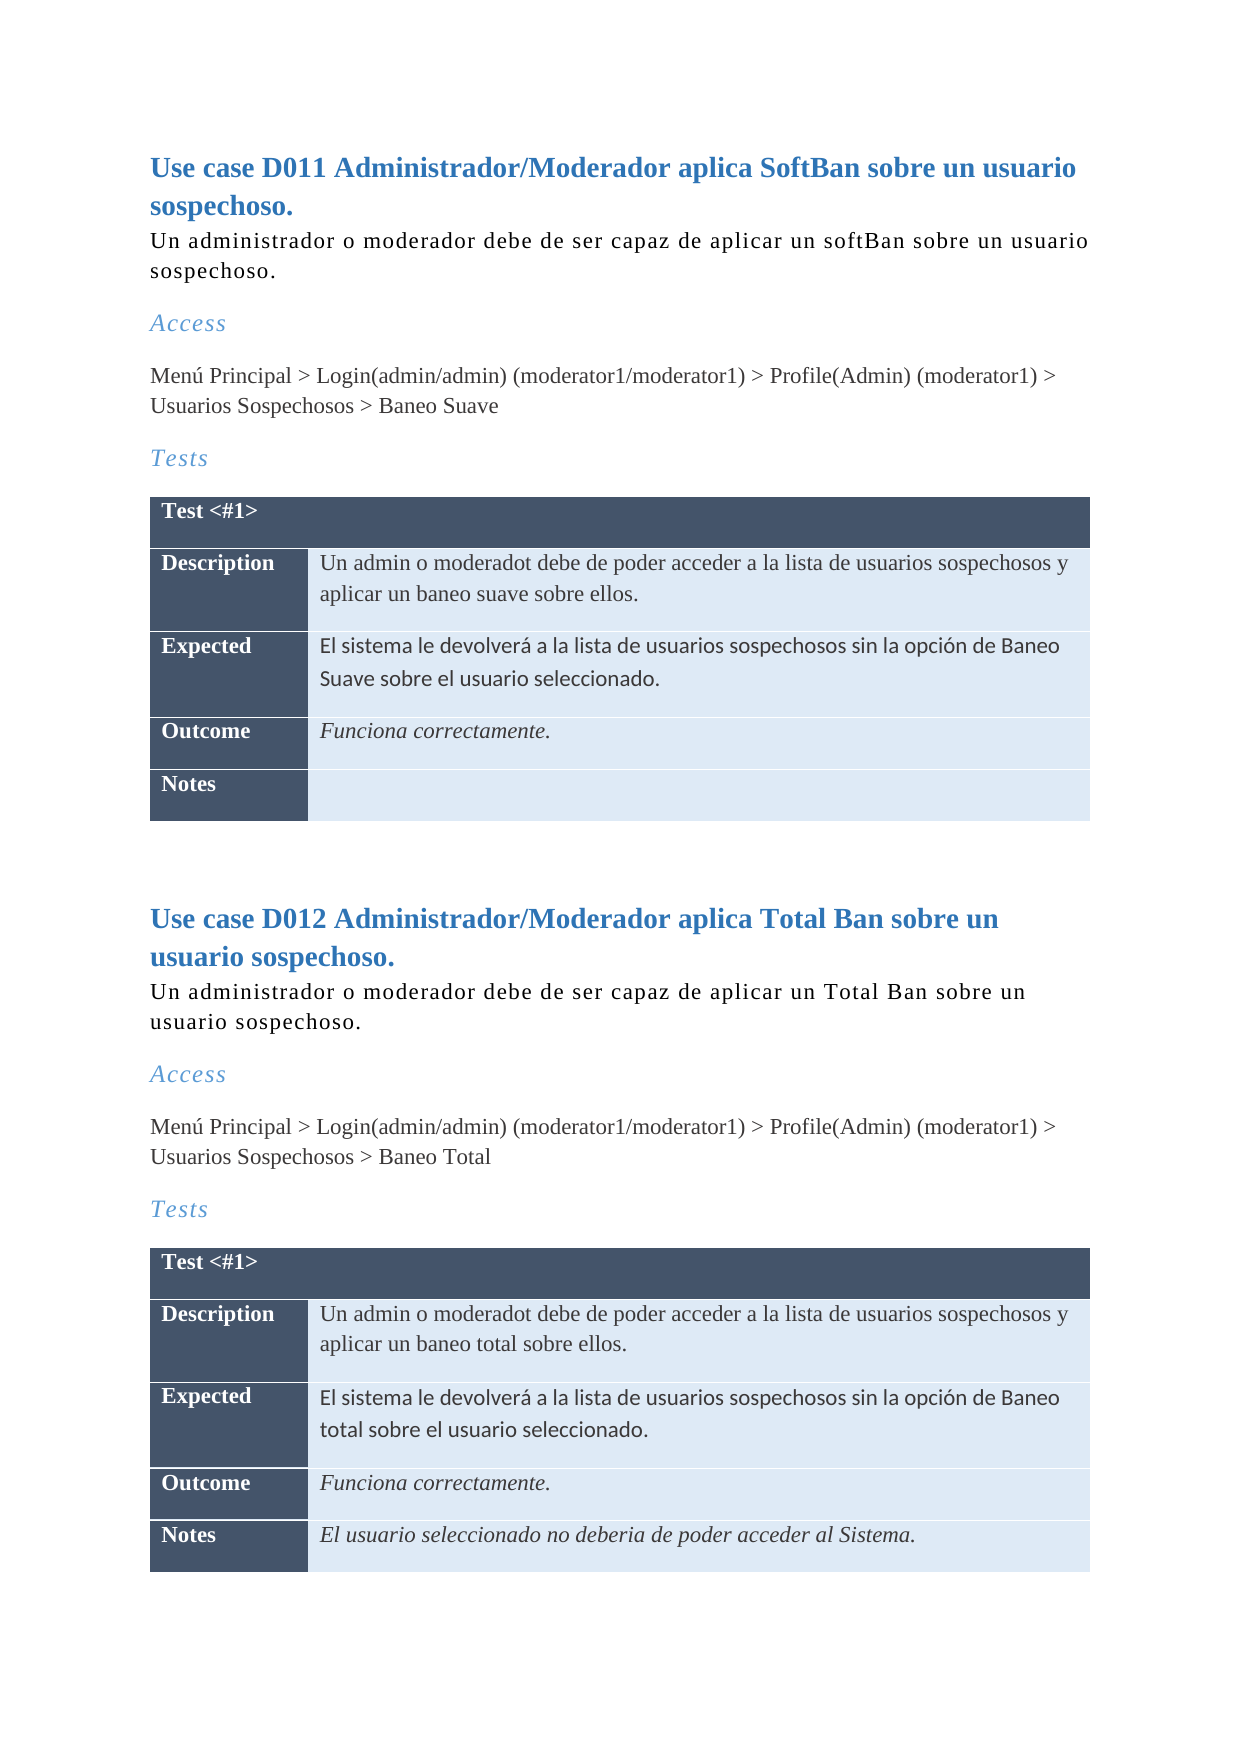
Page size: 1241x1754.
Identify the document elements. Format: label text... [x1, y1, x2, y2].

table_cell Expected [150, 632, 308, 717]
table_cell Notes [150, 770, 308, 821]
subtitle Un administrador o moderador debe de ser capaz de aplicar un softBan sobre un usuario sospechoso. [150, 227, 1090, 284]
table_cell Funciona correctamente. [308, 1469, 1090, 1519]
table_cell Un admin o moderadot debe de poder acceder a la lista de usuarios sospechosos y aplicar un baneo suave sobre ellos. [308, 549, 1090, 631]
table_header Test <#1> [150, 497, 1090, 548]
subtitle Tests [150, 1194, 1090, 1223]
table_cell [308, 770, 1090, 821]
subtitle Access [150, 1059, 1090, 1088]
table_cell Outcome [150, 718, 308, 769]
subtitle Use case D012 Administrador/Moderador aplica Total Ban sobre un usuario sospechoso. [150, 901, 1090, 973]
subtitle Use case D011 Administrador/Moderador aplica SoftBan sobre un usuario sospechoso. [150, 150, 1090, 222]
subtitle Access [150, 308, 1090, 337]
subtitle Un administrador o moderador debe de ser capaz de aplicar un Total Ban sobre un usuario sospechoso. [150, 978, 1090, 1034]
table_header Test <#1> [150, 1248, 1090, 1299]
table_cell Funciona correctamente. [308, 718, 1090, 769]
table_cell Outcome [150, 1469, 308, 1519]
table_cell El sistema le devolverá a la lista de usuarios sospechosos sin la opción de Baneo total sobre el usuario seleccionado. [308, 1383, 1090, 1467]
table_cell Un admin o moderadot debe de poder acceder a la lista de usuarios sospechosos y aplicar un baneo total sobre ellos. [308, 1300, 1090, 1382]
subtitle Tests [150, 443, 1090, 472]
text Menú Principal > Login(admin/admin) (moderator1/moderator1) > Profile(Admin) (moderator1) > Usuarios Sospechosos > Baneo Total [150, 1113, 1090, 1170]
text Menú Principal > Login(admin/admin) (moderator1/moderator1) > Profile(Admin) (moderator1) > Usuarios Sospechosos > Baneo Suave [150, 362, 1090, 419]
table_cell Description [150, 1300, 308, 1382]
table_cell El usuario seleccionado no deberia de poder acceder al Sistema. [308, 1521, 1090, 1572]
table_cell El sistema le devolverá a la lista de usuarios sospechosos sin la opción de Baneo Suave sobre el usuario seleccionado. [308, 632, 1090, 717]
table_cell Notes [150, 1521, 308, 1572]
table_cell Expected [150, 1383, 308, 1467]
table_cell Description [150, 549, 308, 631]
